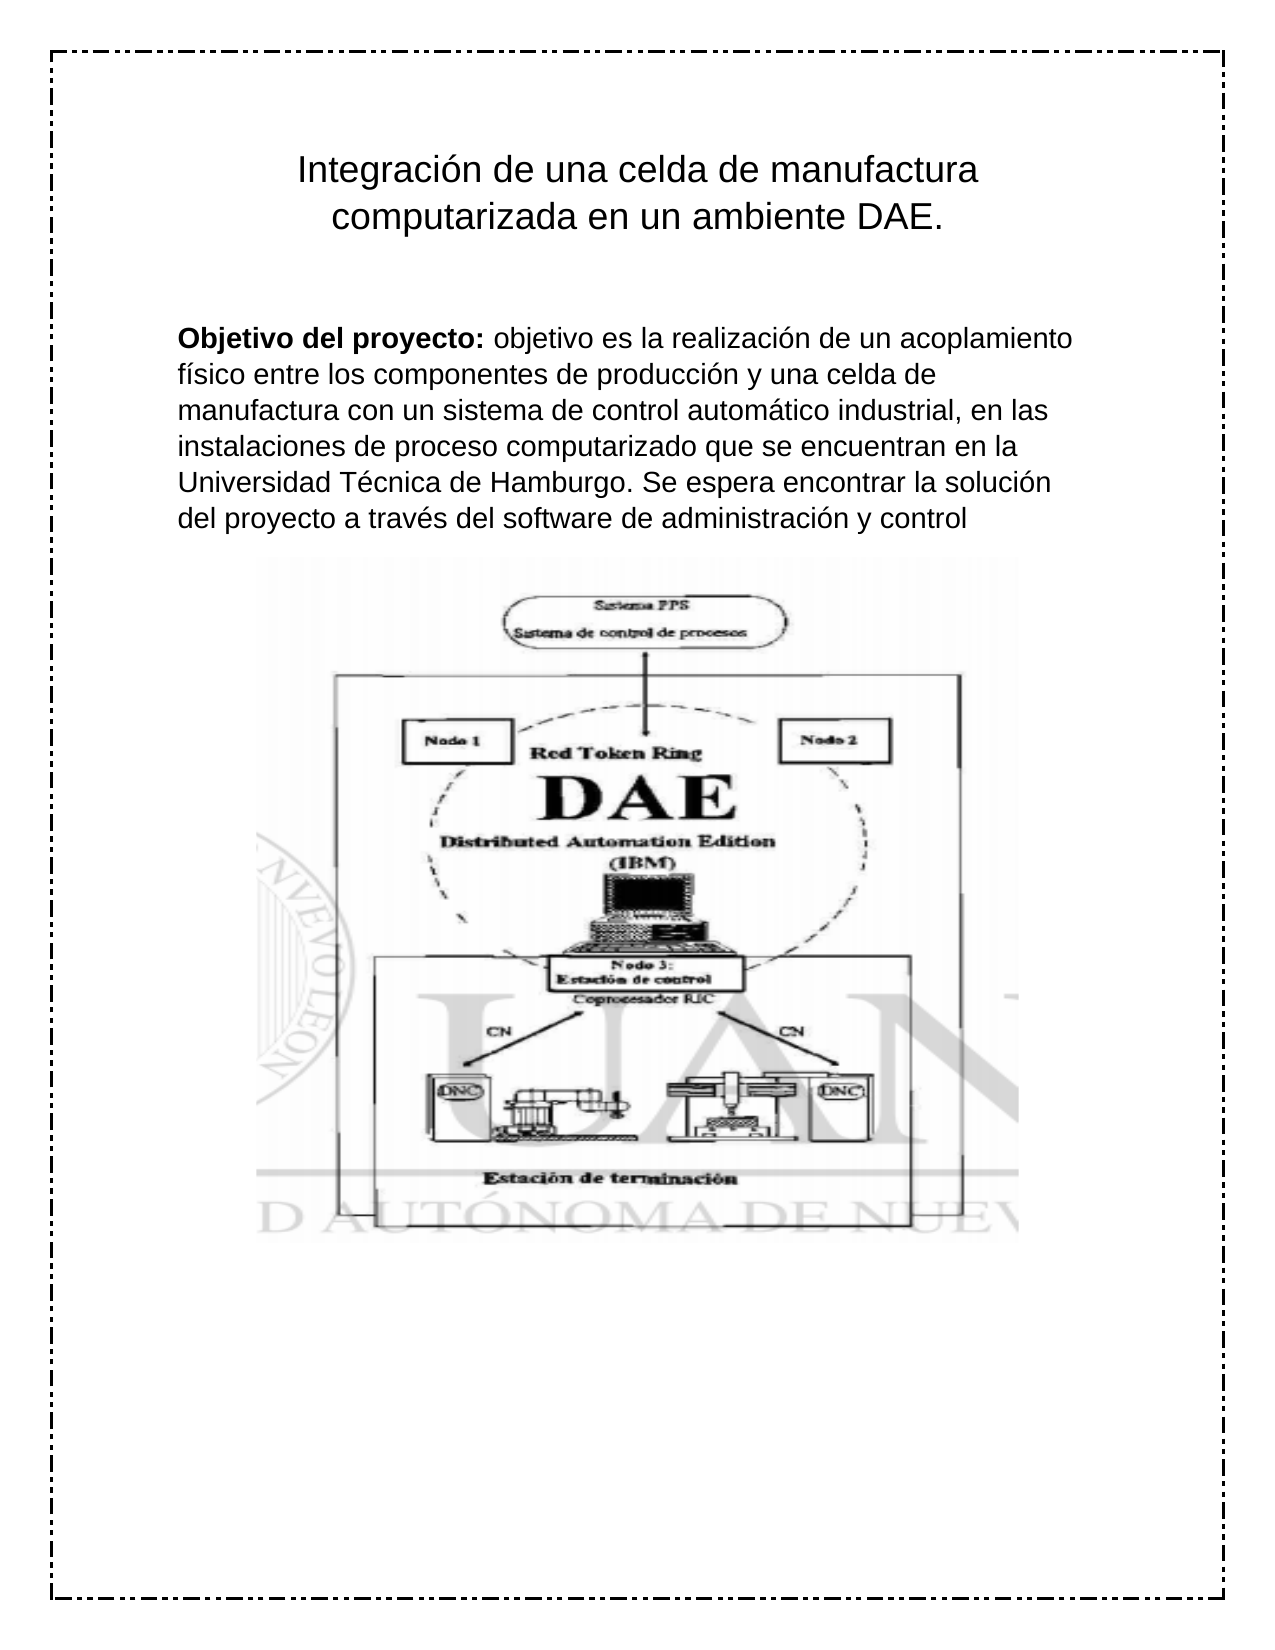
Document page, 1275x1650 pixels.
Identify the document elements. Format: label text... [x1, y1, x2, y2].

text Objetivo del proyecto: objetivo es la realización de un acoplamiento físico entre los componentes de producción y una celda de manufactura con un sistema de control automático industrial, en las instalaciones de proceso computarizado que se encuentran en la Universidad Técnica de Hamburgo. Se espera encontrar la solución del proyecto a través del software de administración y control [177, 321, 1098, 535]
text Integración de una celda de manufactura computarizada en un ambiente DAE. [177, 148, 1098, 237]
